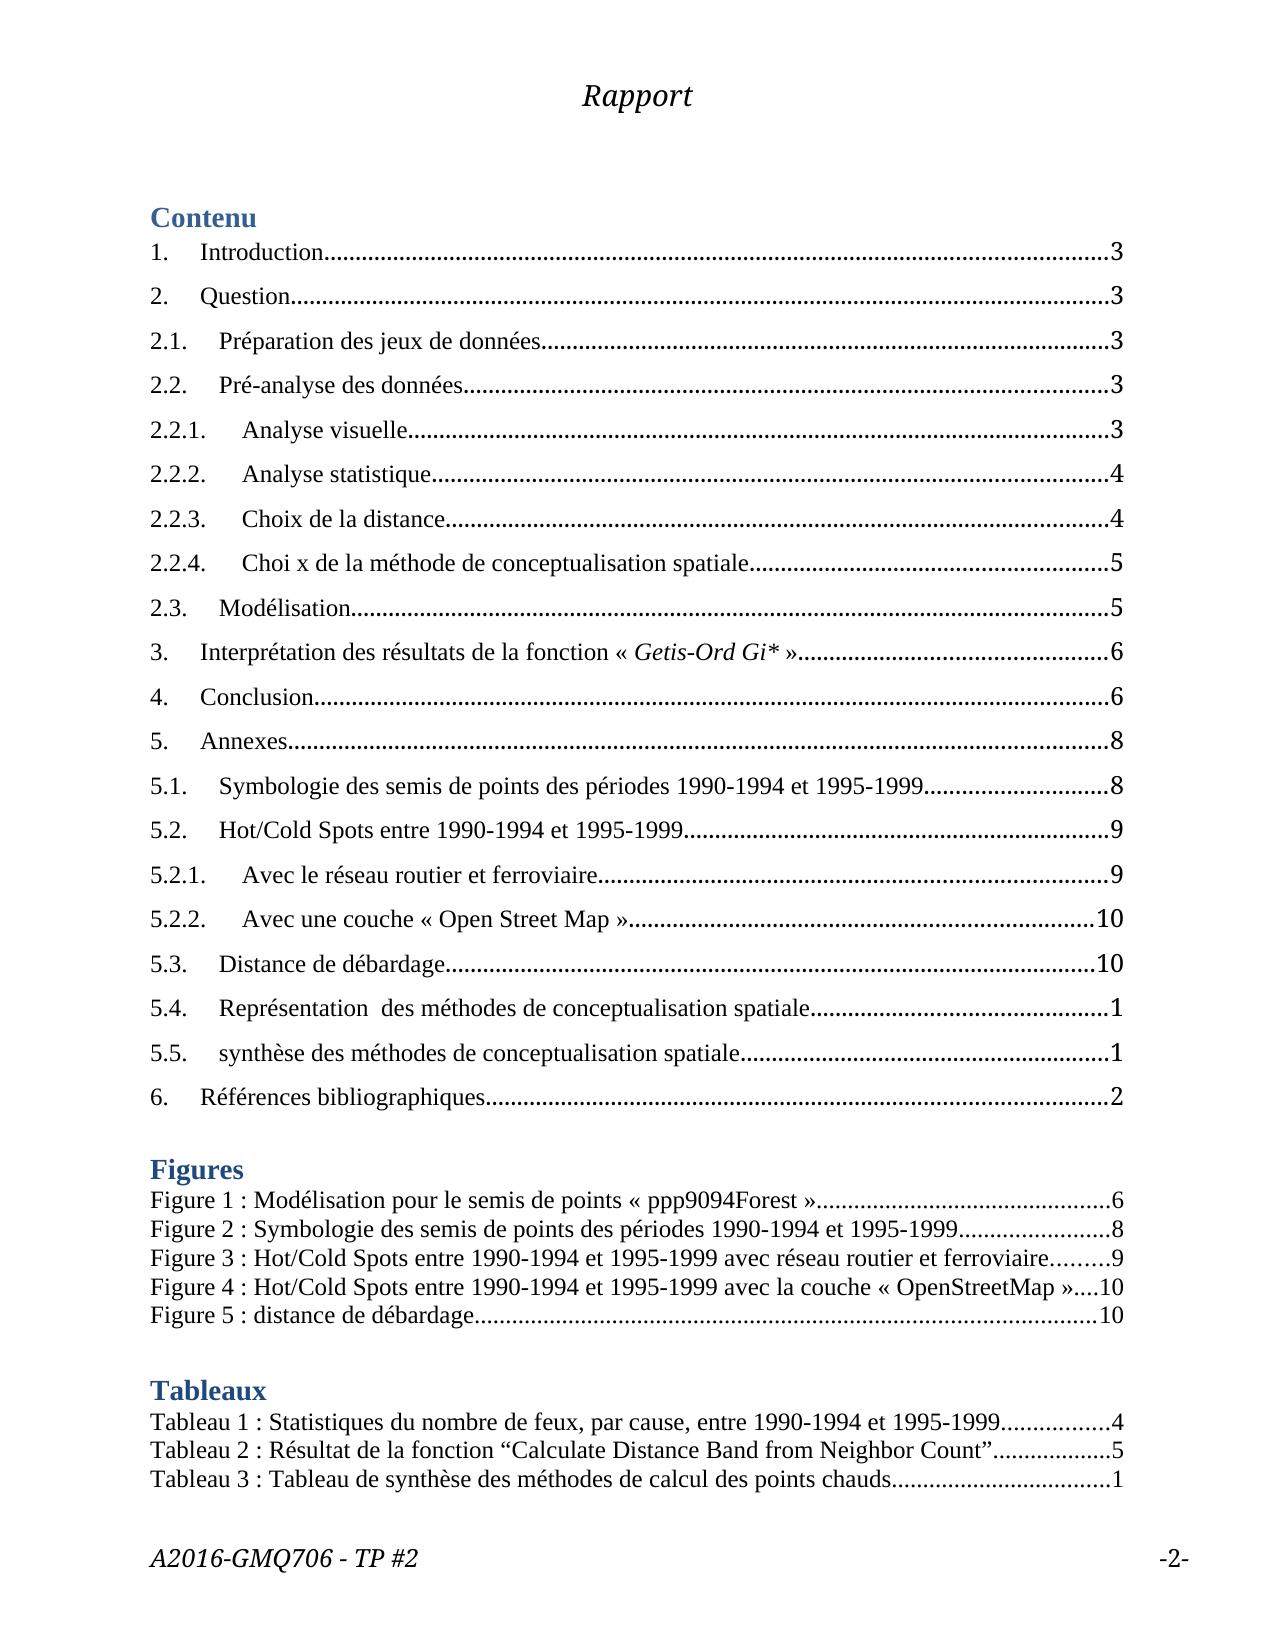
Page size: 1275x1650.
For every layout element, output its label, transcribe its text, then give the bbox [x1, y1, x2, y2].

text Figures [150, 1152, 1125, 1185]
text 5.1. Symbologie des semis de points des périodes 1990-1994 et 1995-1999 8 [150, 767, 1125, 801]
text Tableau 1 : Statistiques du nombre de feux, par cause, entre 1990-1994 et 1995-1999 4 [150, 1407, 1125, 1435]
text Figure 1 : Modélisation pour le semis de points « ppp9094Forest » 6 [150, 1185, 1125, 1214]
text 3. Interprétation des résultats de la fonction « Getis-Ord Gi* » 6 [150, 634, 1125, 668]
text 5.2.1. Avec le réseau routier et ferroviaire 9 [150, 856, 1125, 890]
text 2. Question 3 [150, 278, 1125, 312]
text Tableau 3 : Tableau de synthèse des méthodes de calcul des points chauds 1 [150, 1464, 1125, 1493]
text 5.5. synthèse des méthodes de conceptualisation spatiale 1 [150, 1034, 1125, 1068]
text 5.3. Distance de débardage 10 [150, 945, 1125, 979]
text 2.2.3. Choix de la distance 4 [150, 500, 1125, 534]
text 6. Références bibliographiques 2 [150, 1079, 1125, 1113]
text 2.1. Préparation des jeux de données 3 [150, 322, 1125, 357]
text 2.2.1. Analyse visuelle 3 [150, 411, 1125, 446]
text 2.2.2. Analyse statistique 4 [150, 456, 1125, 490]
text 5.2. Hot/Cold Spots entre 1990-1994 et 1995-1999 9 [150, 812, 1125, 846]
text 5.2.2. Avec une couche « Open Street Map » 10 [150, 901, 1125, 935]
text 2.2.4. Choi x de la méthode de conceptualisation spatiale 5 [150, 545, 1125, 579]
text 1. Introduction 3 [150, 233, 1125, 268]
text Figure 4 : Hot/Cold Spots entre 1990-1994 et 1995-1999 avec la couche « OpenStreetMap » 10 [150, 1272, 1125, 1300]
text 2.3. Modélisation 5 [150, 589, 1125, 623]
text Tableau 2 : Résultat de la fonction “Calculate Distance Band from Neighbor Count” 5 [150, 1435, 1125, 1464]
text Figure 3 : Hot/Cold Spots entre 1990-1994 et 1995-1999 avec réseau routier et ferroviaire 9 [150, 1243, 1125, 1272]
text 4. Conclusion 6 [150, 678, 1125, 712]
text Tableaux [150, 1373, 1125, 1407]
text Figure 2 : Symbologie des semis de points des périodes 1990-1994 et 1995-1999 8 [150, 1214, 1125, 1243]
subtitle Contenu [150, 200, 1125, 233]
text 5.4. Représentation des méthodes de conceptualisation spatiale 1 [150, 990, 1125, 1024]
text 5. Annexes 8 [150, 723, 1125, 757]
text Figure 5 : distance de débardage 10 [150, 1300, 1125, 1329]
text 2.2. Pré-analyse des données 3 [150, 367, 1125, 401]
